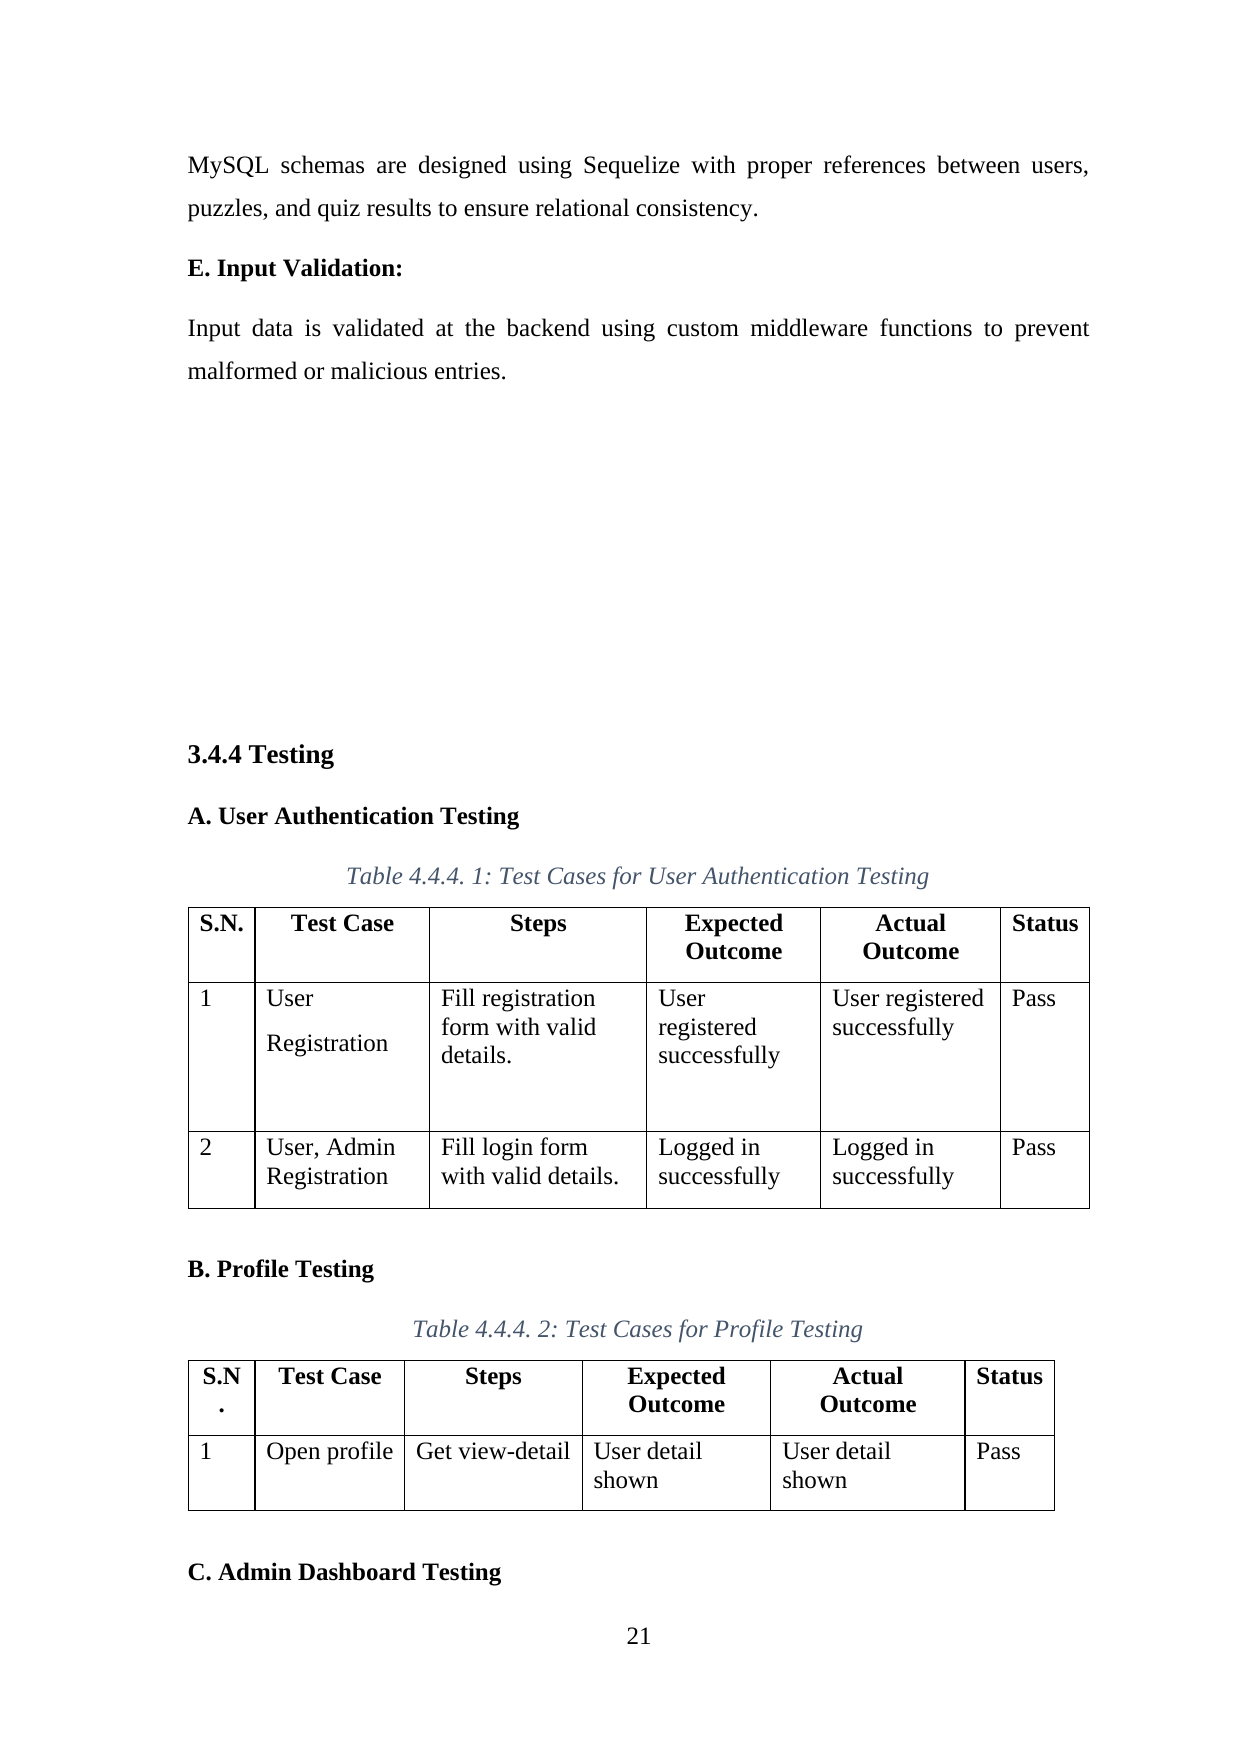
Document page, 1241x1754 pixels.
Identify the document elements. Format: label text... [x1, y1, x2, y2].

table_header Actual Outcome [821, 908, 1000, 982]
table_cell User, Admin Registration [256, 1132, 429, 1208]
table_cell Pass [1001, 1132, 1089, 1208]
text E. Input Validation: [187, 253, 1090, 282]
table_header Steps [405, 1361, 582, 1435]
text Table 4.4.4. 1: Test Cases for User Authentication Testing [187, 861, 1090, 890]
text Input data is validated at the backend using custom middleware functions to prevent malformed or malicious entries. [187, 313, 1090, 384]
text B. Profile Testing [187, 1254, 1090, 1283]
table_header Status [1001, 908, 1089, 982]
table_cell Open profile [256, 1436, 404, 1510]
table_cell 1 [189, 983, 254, 1131]
table_cell User detail shown [771, 1436, 964, 1510]
table_header Expected Outcome [647, 908, 820, 982]
table_cell 2 [189, 1132, 254, 1208]
table_cell Fill login form with valid details. [430, 1132, 646, 1208]
table_header Expected Outcome [583, 1361, 770, 1435]
table_cell User registered successfully [647, 983, 820, 1131]
table_header S.N. [189, 908, 254, 982]
table_header Status [966, 1361, 1054, 1435]
table_header Actual Outcome [771, 1361, 964, 1435]
table_cell Pass [1001, 983, 1089, 1131]
table_cell Get view-detail [405, 1436, 582, 1510]
table_cell User Registration [256, 983, 429, 1131]
table_header Steps [430, 908, 646, 982]
text A. User Authentication Testing [187, 801, 1090, 830]
table_cell Logged in successfully [647, 1132, 820, 1208]
table_cell Fill registration form with valid details. [430, 983, 646, 1131]
text Table 4.4.4. 2: Test Cases for Profile Testing [187, 1314, 1090, 1343]
table_cell User registered successfully [821, 983, 1000, 1131]
table_cell 1 [189, 1436, 254, 1510]
table_cell Logged in successfully [821, 1132, 1000, 1208]
text MySQL schemas are designed using Sequelize with proper references between users, puzzles, and quiz results to ensure relational consistency. [187, 150, 1090, 222]
table_header Test Case [256, 1361, 404, 1435]
table_header S.N. [189, 1361, 254, 1435]
table_header Test Case [256, 908, 429, 982]
text C. Admin Dashboard Testing [187, 1557, 1090, 1585]
table_cell User detail shown [583, 1436, 770, 1510]
table_cell Pass [966, 1436, 1054, 1510]
subtitle 3.4.4 Testing [187, 738, 1090, 769]
